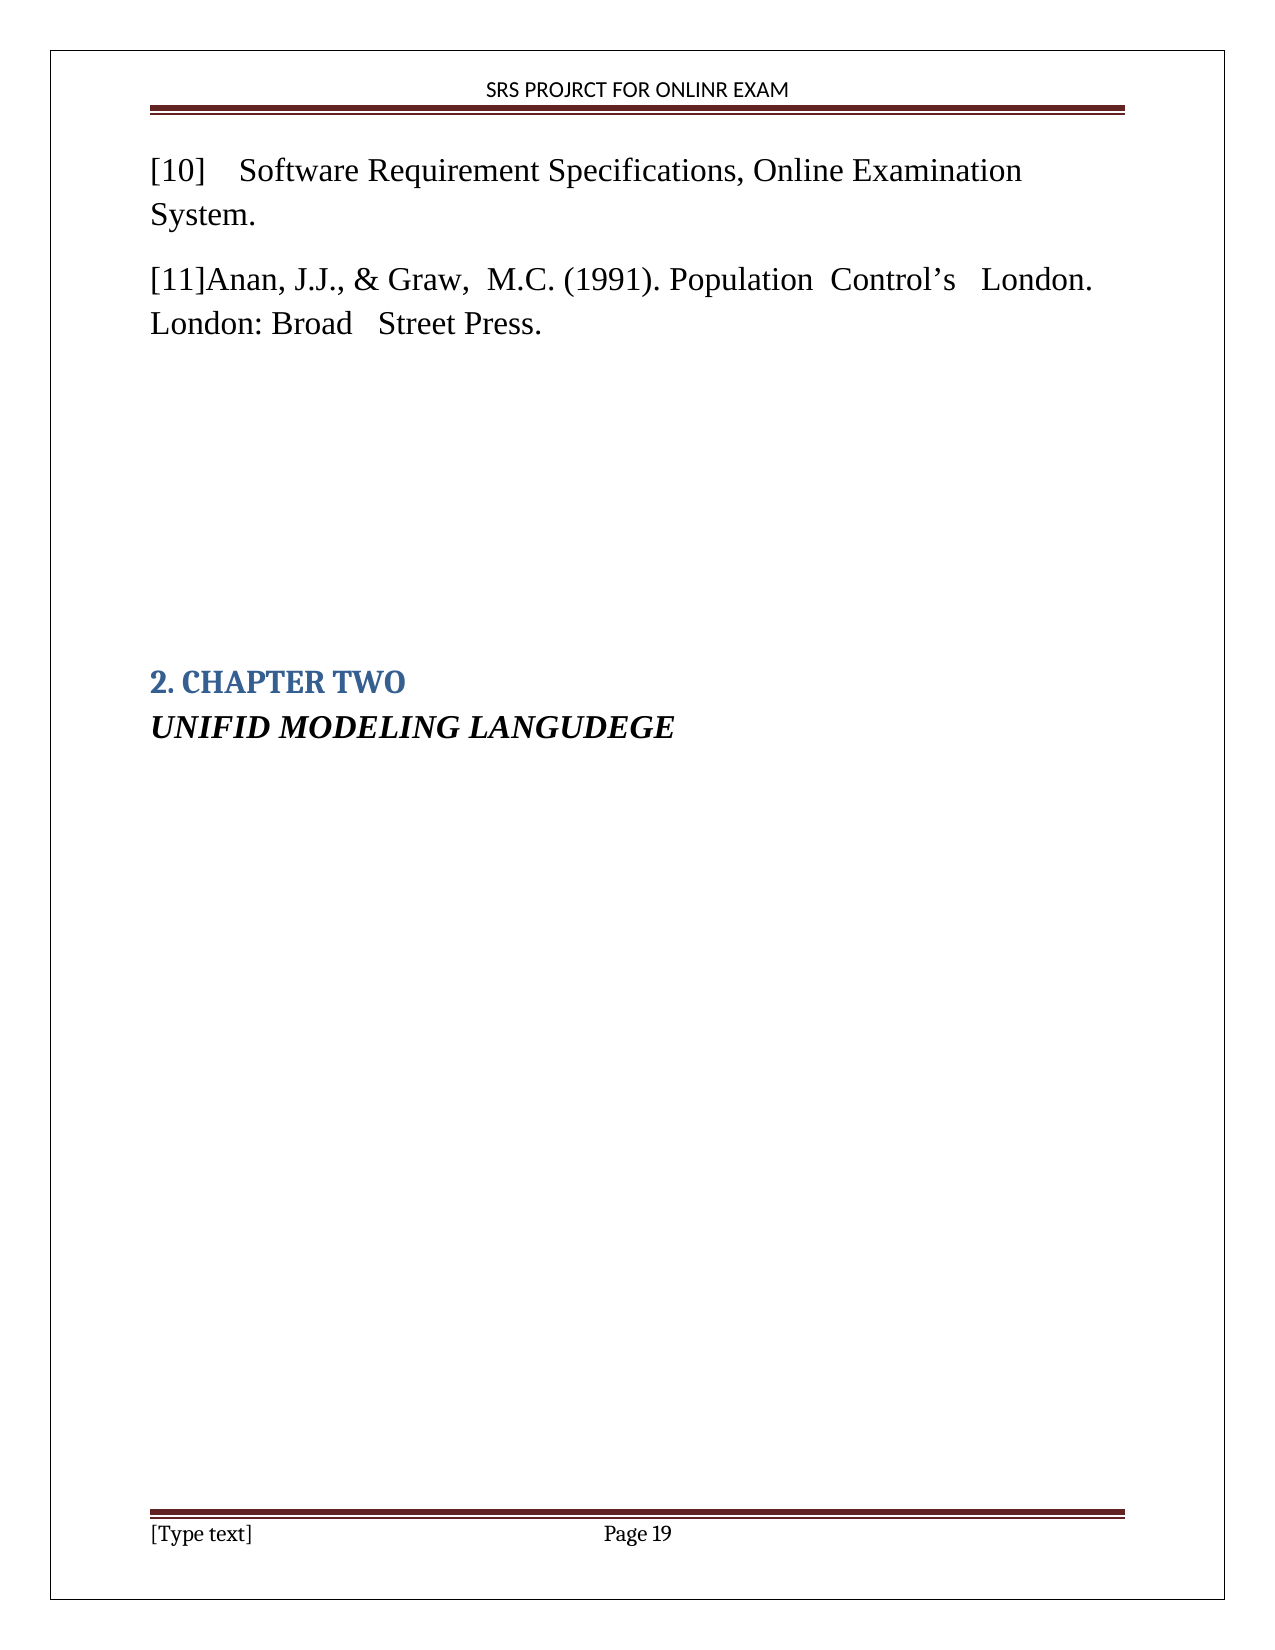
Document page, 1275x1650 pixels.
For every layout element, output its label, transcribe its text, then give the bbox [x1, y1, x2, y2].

subtitle 2. CHAPTER TWO [150, 663, 1125, 702]
text [10] Software Requirement Specifications, Online Examination System. [150, 150, 1125, 232]
text UNIFID MODELING LANGUDEGE [150, 708, 1125, 746]
text [11]Anan, J.J., & Graw, M.C. (1991). Population Control’s London. London: Broad Street Press. [150, 259, 1125, 341]
